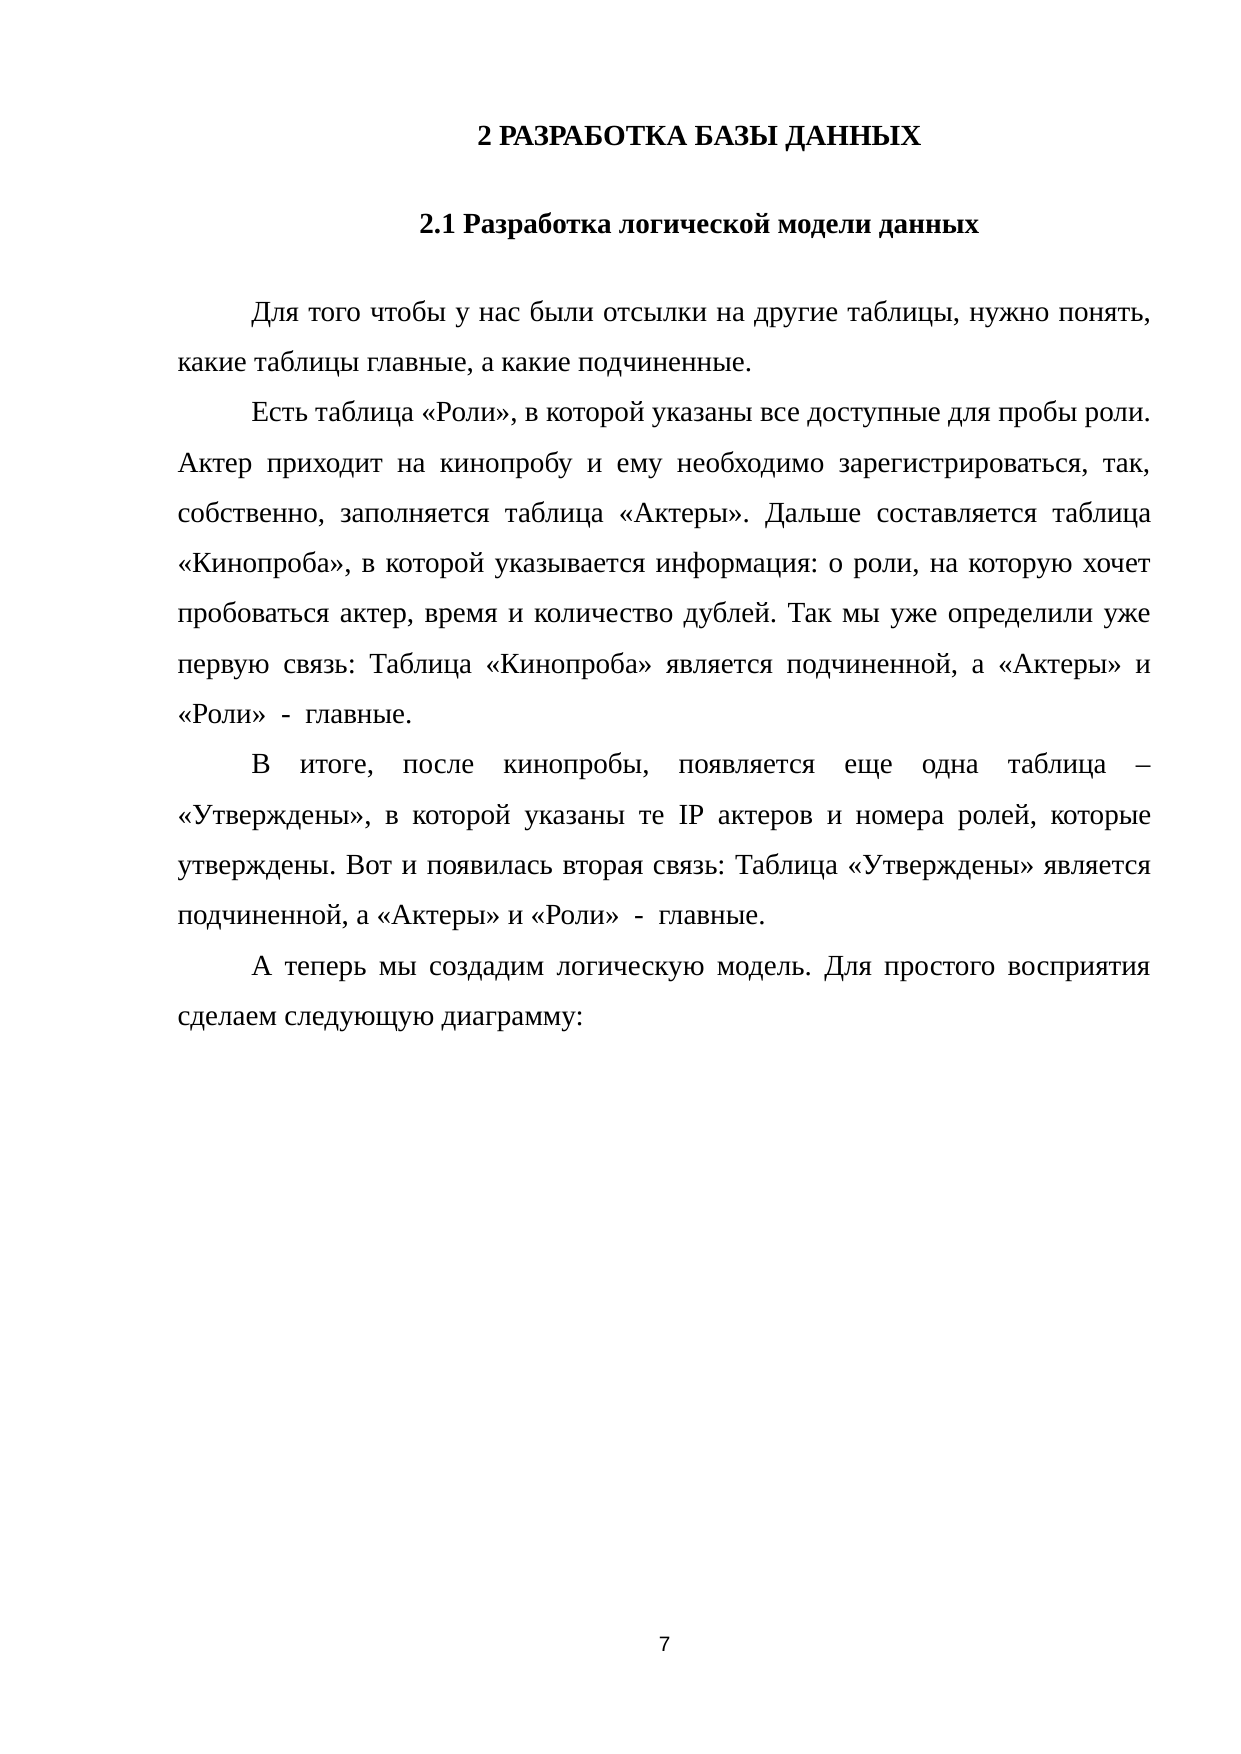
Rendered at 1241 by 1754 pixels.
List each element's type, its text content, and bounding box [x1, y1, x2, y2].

text Есть таблица «Роли», в которой указаны все доступные для пробы роли. Актер приходит на кинопробу и ему необходимо зарегистрироваться, так, собственно, заполняется таблица «Актеры». Дальше составляется таблица «Кинопроба», в которой указывается информация: о роли, на которую хочет пробоваться актер, время и количество дублей. Так мы уже определили уже первую связь: Таблица «Кинопроба» является подчиненной, а «Актеры» и «Роли» - главные. [177, 394, 1152, 730]
text 2.1 Разработка логической модели данных [247, 206, 1152, 239]
text В итоге, после кинопробы, появляется еще одна таблица – «Утверждены», в которой указаны те IP актеров и номера ролей, которые утверждены. Вот и появилась вторая связь: Таблица «Утверждены» является подчиненной, а «Актеры» и «Роли» - главные. [177, 747, 1152, 931]
text Для того чтобы у нас были отсылки на другие таблицы, нужно понять, какие таблицы главные, а какие подчиненные. [177, 294, 1152, 378]
text А теперь мы создадим логическую модель. Для простого восприятия сделаем следующую диаграмму: [177, 948, 1152, 1032]
text 2 РАЗРАБОТКА БАЗЫ ДАННЫХ [247, 118, 1152, 152]
